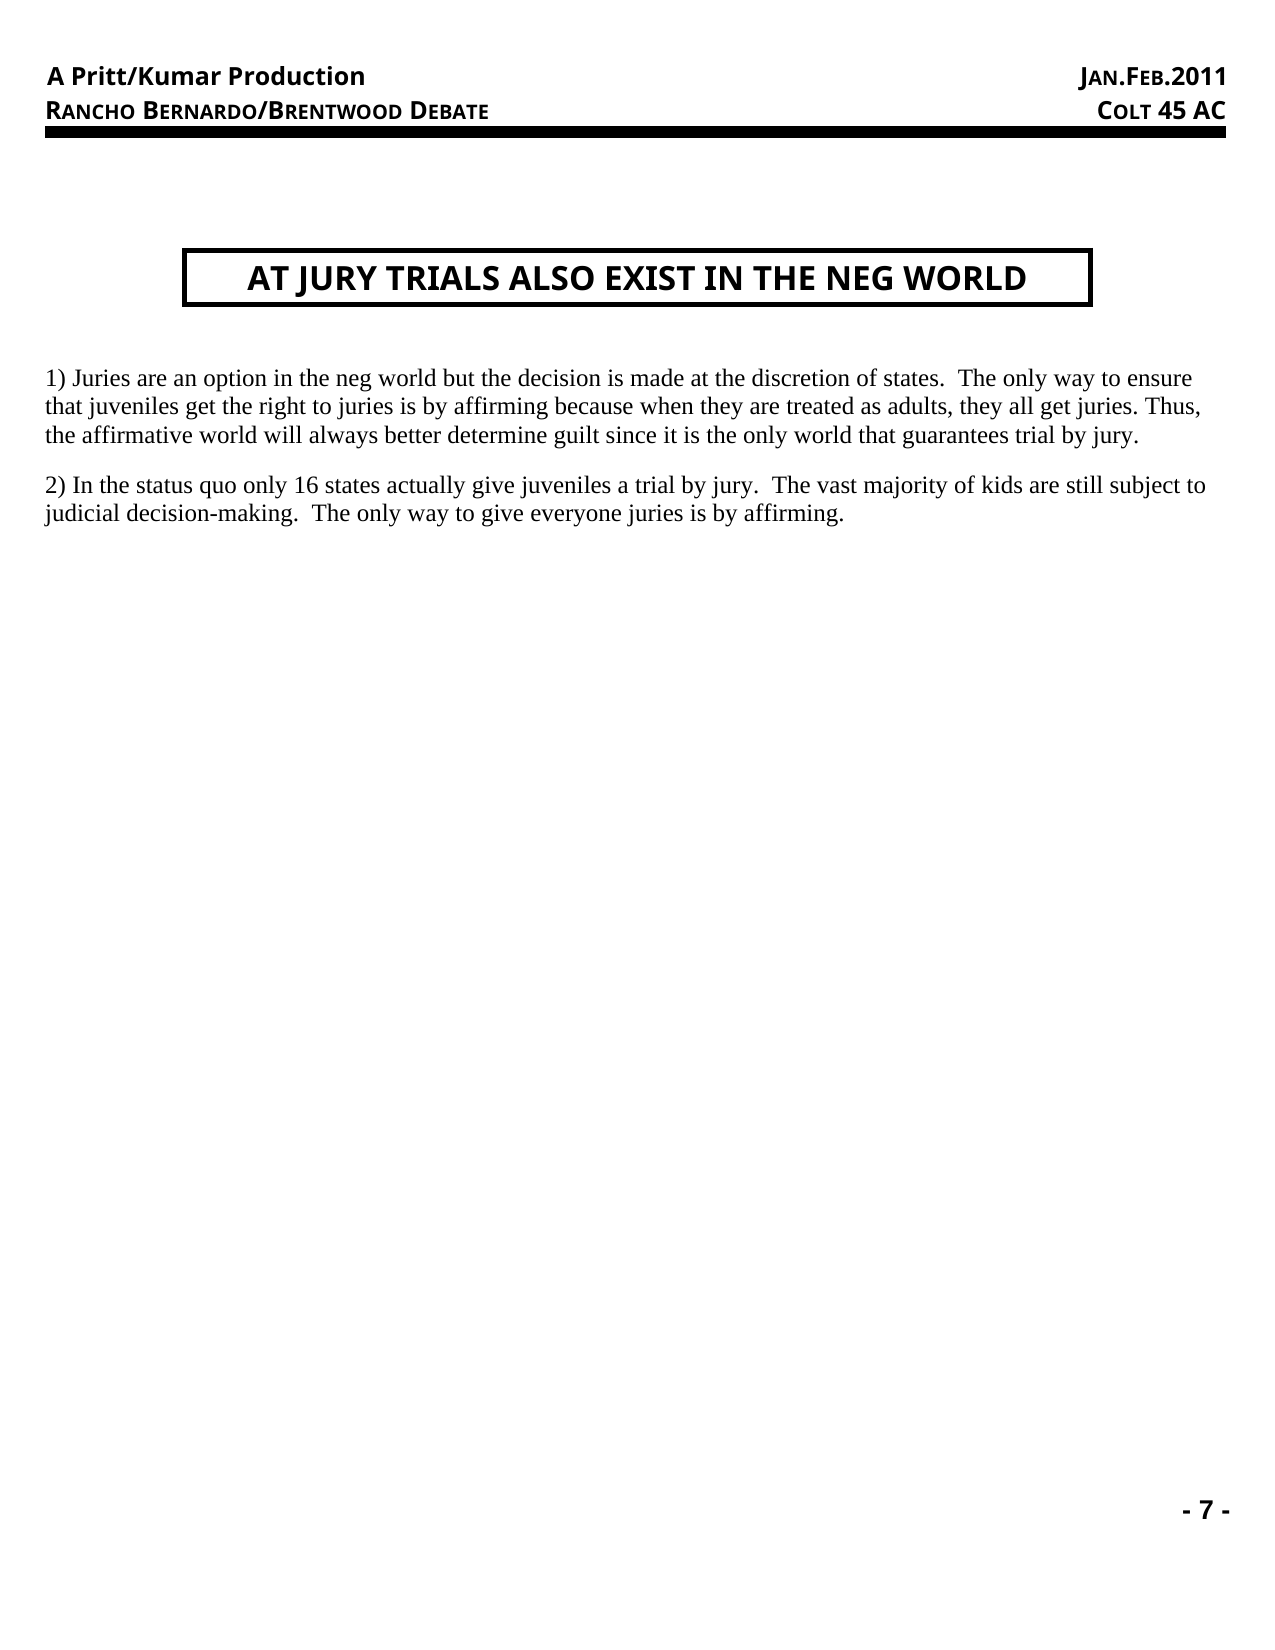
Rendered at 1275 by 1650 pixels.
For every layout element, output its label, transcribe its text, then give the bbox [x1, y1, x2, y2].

title AT Jury Trials also exist in the neg world [187, 253, 1088, 302]
text 1) Juries are an option in the neg world but the decision is made at the discretion of states. The only way to ensure that juveniles get the right to juries is by affirming because when they are treated as adults, they all get juries. Thus, the affirmative world will always better determine guilt since it is the only world that guarantees trial by jury. [45, 363, 1230, 449]
text 2) In the status quo only 16 states actually give juveniles a trial by jury. The vast majority of kids are still subject to judicial decision-making. The only way to give everyone juries is by affirming. [45, 470, 1230, 527]
